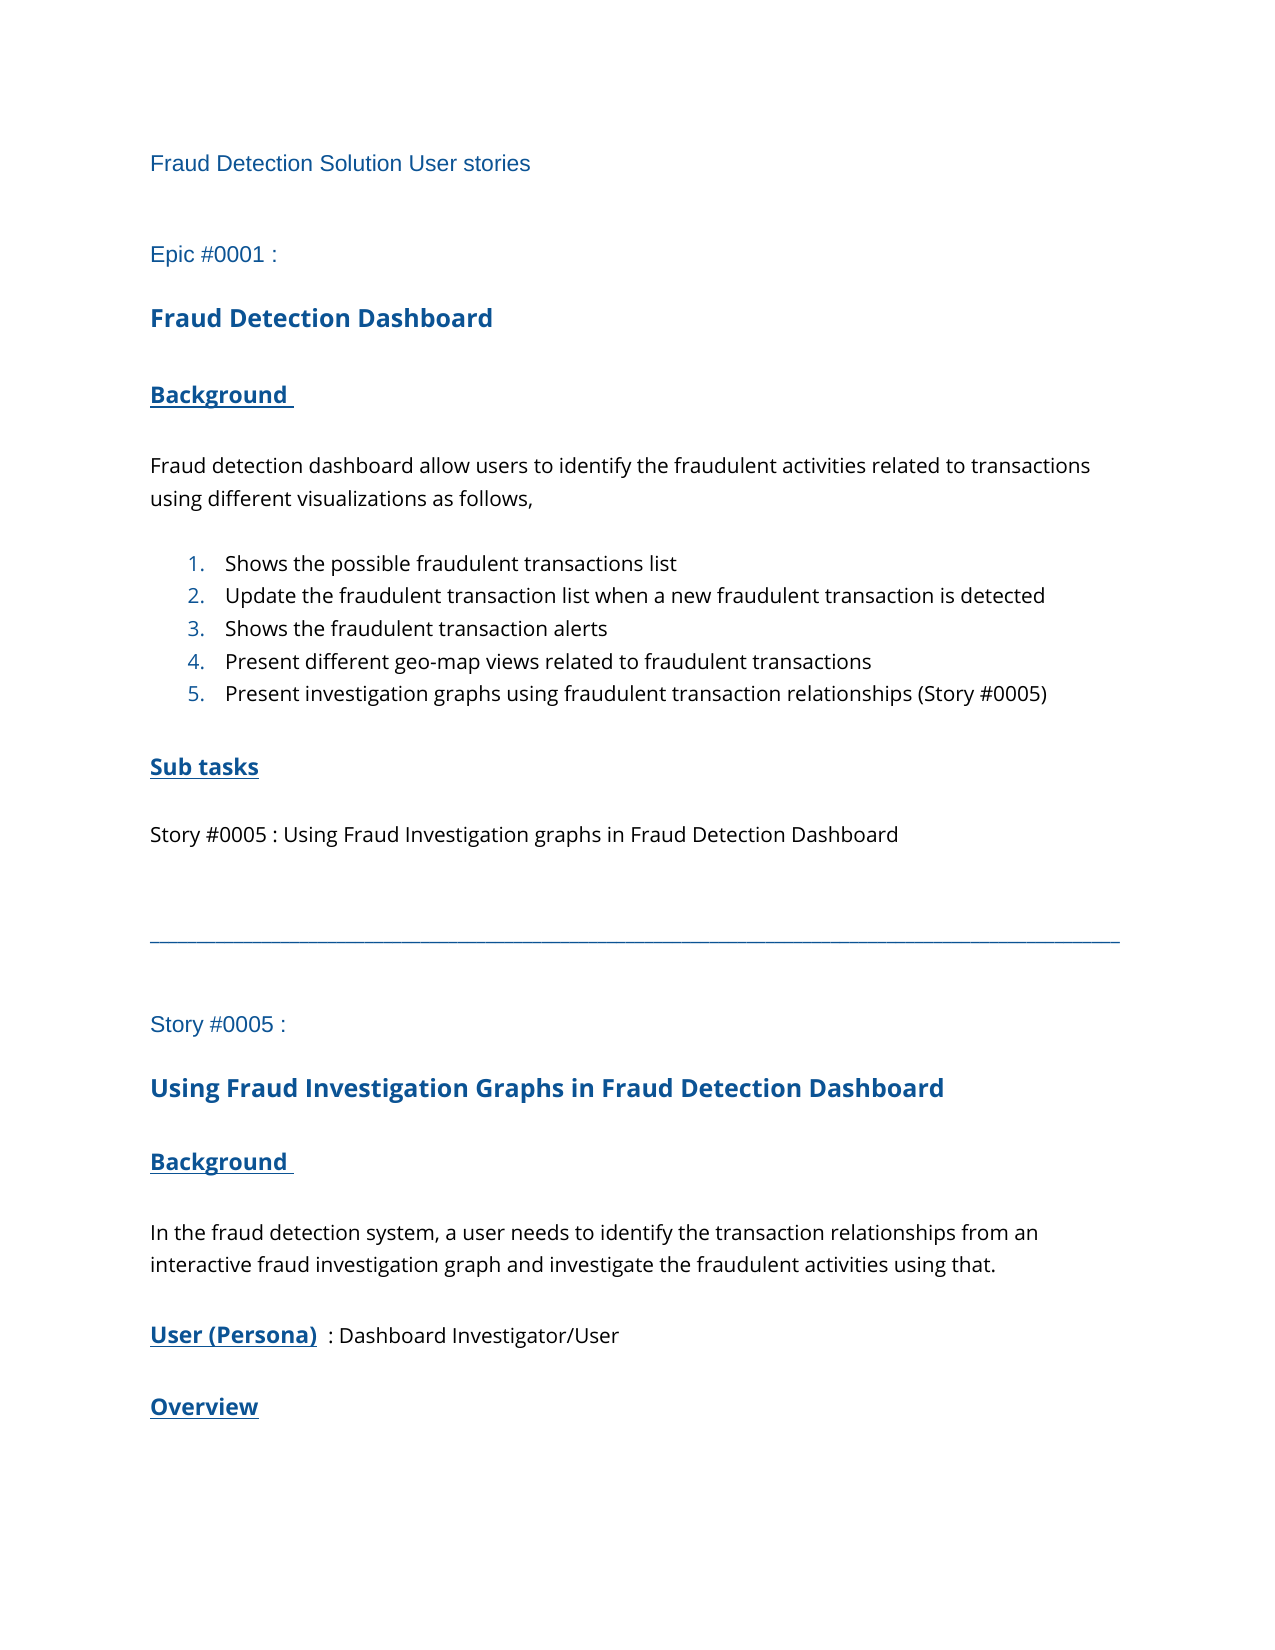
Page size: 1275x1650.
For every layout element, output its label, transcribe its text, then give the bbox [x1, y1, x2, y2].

list Present investigation graphs using fraudulent transaction relationships (Story #0005) [187, 679, 1125, 708]
text Story #0005 : Using Fraud Investigation graphs in Fraud Detection Dashboard [150, 820, 1125, 848]
text In the fraud detection system, a user needs to identify the transaction relationships from an interactive fraud investigation graph and investigate the fraudulent activities using that. [150, 1218, 1125, 1279]
text Using Fraud Investigation Graphs in Fraud Detection Dashboard [150, 1071, 1125, 1105]
text Fraud detection dashboard allow users to identify the fraudulent activities related to transactions using different visualizations as follows, [150, 451, 1125, 512]
text Background [150, 379, 1125, 411]
text Sub tasks [150, 751, 1125, 782]
text Fraud Detection Solution User stories [150, 150, 1125, 176]
list Shows the possible fraudulent transactions list [187, 549, 1125, 577]
text Epic #0001 : [150, 241, 1125, 267]
text User (Persona) : Dashboard Investigator/User [150, 1319, 1125, 1350]
text Background [150, 1146, 1125, 1177]
text Story #0005 : [150, 1011, 1125, 1037]
list Shows the fraudulent transaction alerts [187, 614, 1125, 643]
list Update the fraudulent transaction list when a new fraudulent transaction is detected [187, 582, 1125, 610]
text Fraud Detection Dashboard [150, 301, 1125, 335]
text ________________________________________________________________________________________________________ [150, 918, 1125, 946]
text Overview [150, 1391, 1125, 1422]
list Present different geo-map views related to fraudulent transactions [187, 647, 1125, 675]
